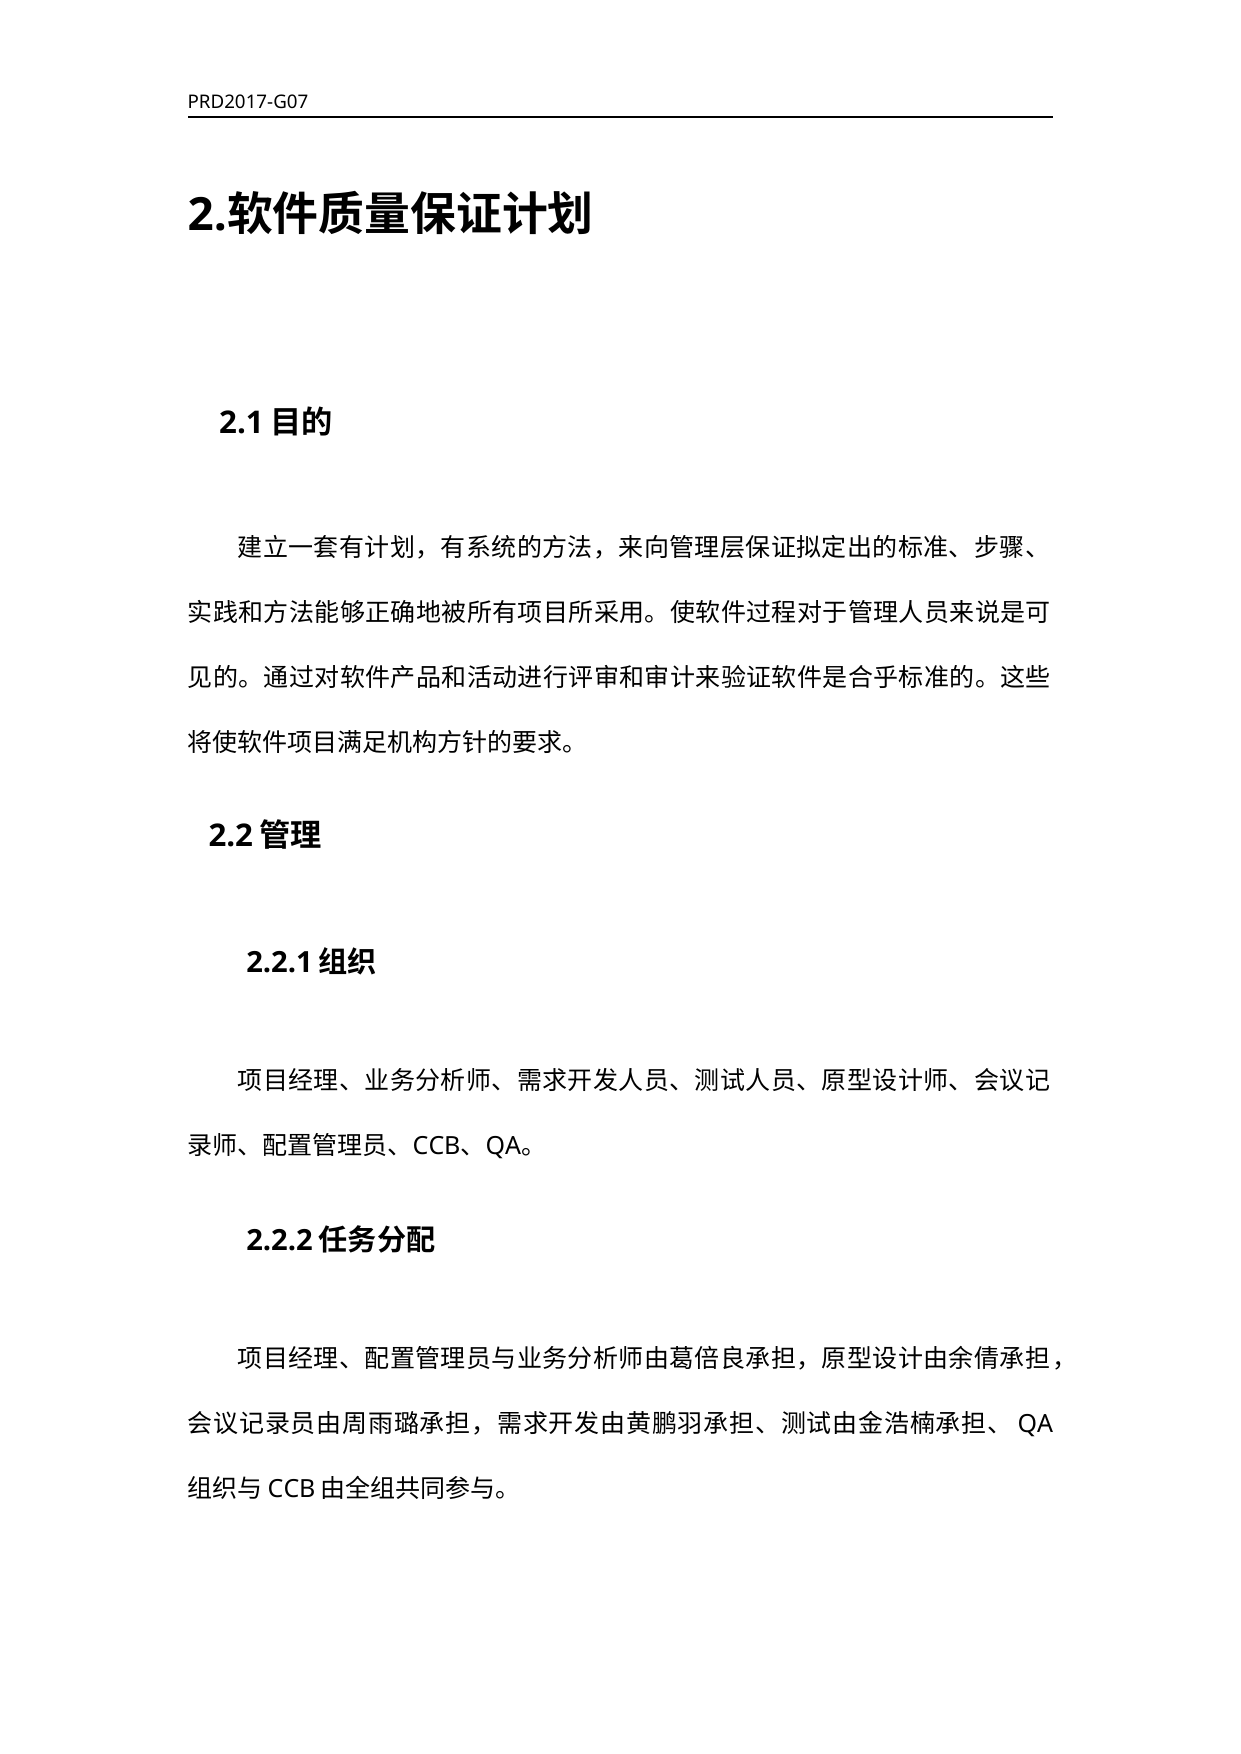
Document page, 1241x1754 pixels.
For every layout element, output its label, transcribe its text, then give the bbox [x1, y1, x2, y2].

subtitle 2.1目的 [187, 388, 1053, 453]
text 建立一套有计划，有系统的方法，来向管理层保证拟定出的标准、步骤、实践和方法能够正确地被所有项目所采用。使软件过程对于管理人员来说是可见的。通过对软件产品和活动进行评审和审计来验证软件是合乎标准的。这些将使软件项目满足机构方针的要求。 [187, 513, 1053, 773]
subtitle 2.2管理 [187, 800, 1053, 865]
text 项目经理、配置管理员与业务分析师由葛倍良承担，原型设计由余倩承担，会议记录员由周雨璐承担，需求开发由黄鹏羽承担、测试由金浩楠承担、QA组织与CCB由全组共同参与。 [187, 1324, 1053, 1519]
text 项目经理、业务分析师、需求开发人员、测试人员、原型设计师、会议记录师、配置管理员、CCB、QA。 [187, 1046, 1053, 1176]
subtitle 2.2.2任务分配 [187, 1205, 1053, 1270]
subtitle 2.软件质量保证计划 [187, 162, 1053, 259]
subtitle 2.2.1组织 [187, 927, 1053, 992]
